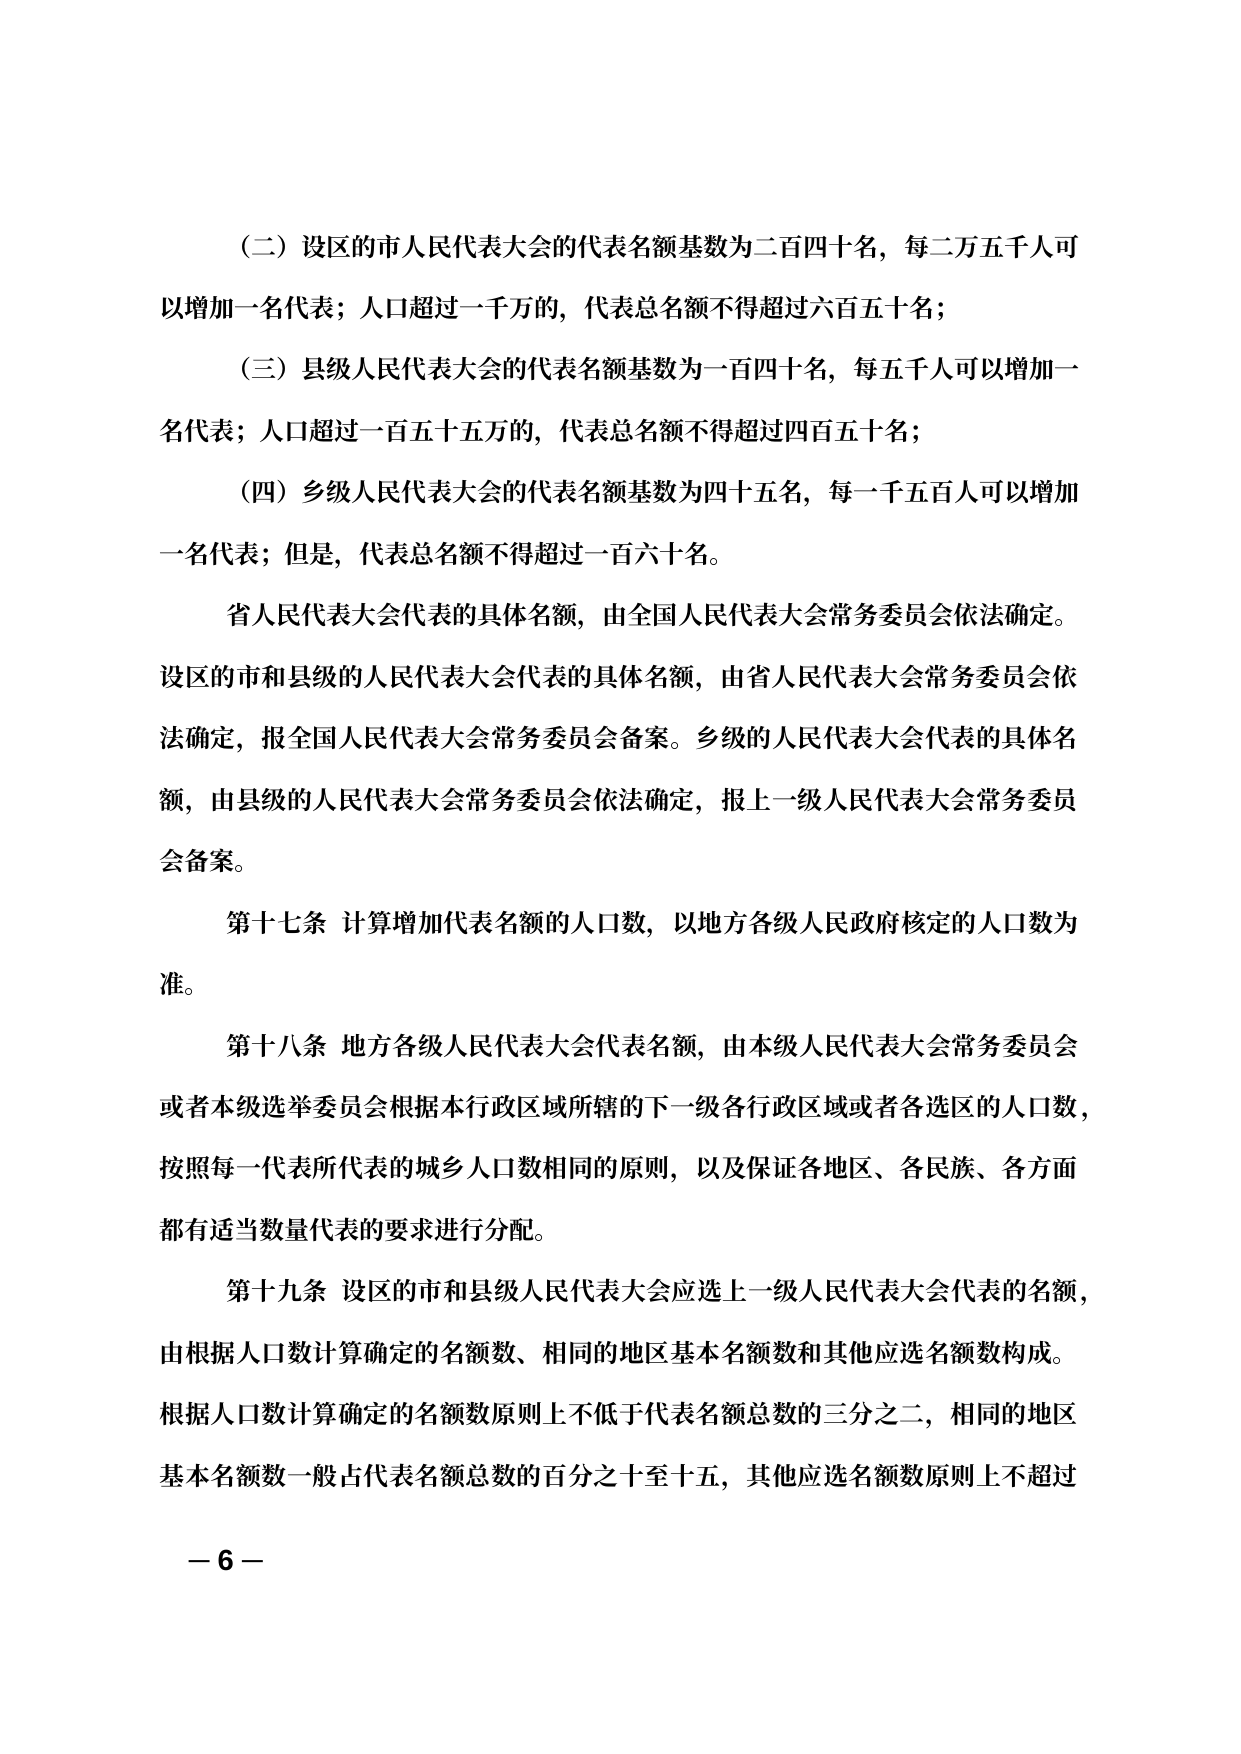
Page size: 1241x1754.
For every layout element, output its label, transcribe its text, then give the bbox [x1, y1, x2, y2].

text 省人民代表大会代表的具体名额，由全国人民代表大会常务委员会依法确定。设区的市和县级的人民代表大会代表的具体名额，由省人民代表大会常务委员会依法确定，报全国人民代表大会常务委员会备案。乡级的人民代表大会代表的具体名额，由县级的人民代表大会常务委员会依法确定，报上一级人民代表大会常务委员会备案。 [159, 576, 1081, 883]
text 第十七条 计算增加代表名额的人口数，以地方各级人民政府核定的人口数为准。 [159, 883, 1081, 1006]
text （三）县级人民代表大会的代表名额基数为一百四十名，每五千人可以增加一名代表；人口超过一百五十五万的，代表总名额不得超过四百五十名； [159, 330, 1081, 453]
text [159, 1252, 1081, 1497]
text （二）设区的市人民代表大会的代表名额基数为二百四十名，每二万五千人可以增加一名代表；人口超过一千万的，代表总名额不得超过六百五十名； [159, 207, 1081, 330]
text 第十八条 地方各级人民代表大会代表名额，由本级人民代表大会常务委员会或者本级选举委员会根据本行政区域所辖的下一级各行政区域或者各选区的人口数，按照每一代表所代表的城乡人口数相同的原则，以及保证各地区、各民族、各方面都有适当数量代表的要求进行分配。 [159, 1006, 1081, 1252]
text （四）乡级人民代表大会的代表名额基数为四十五名，每一千五百人可以增加一名代表；但是，代表总名额不得超过一百六十名。 [159, 453, 1081, 576]
